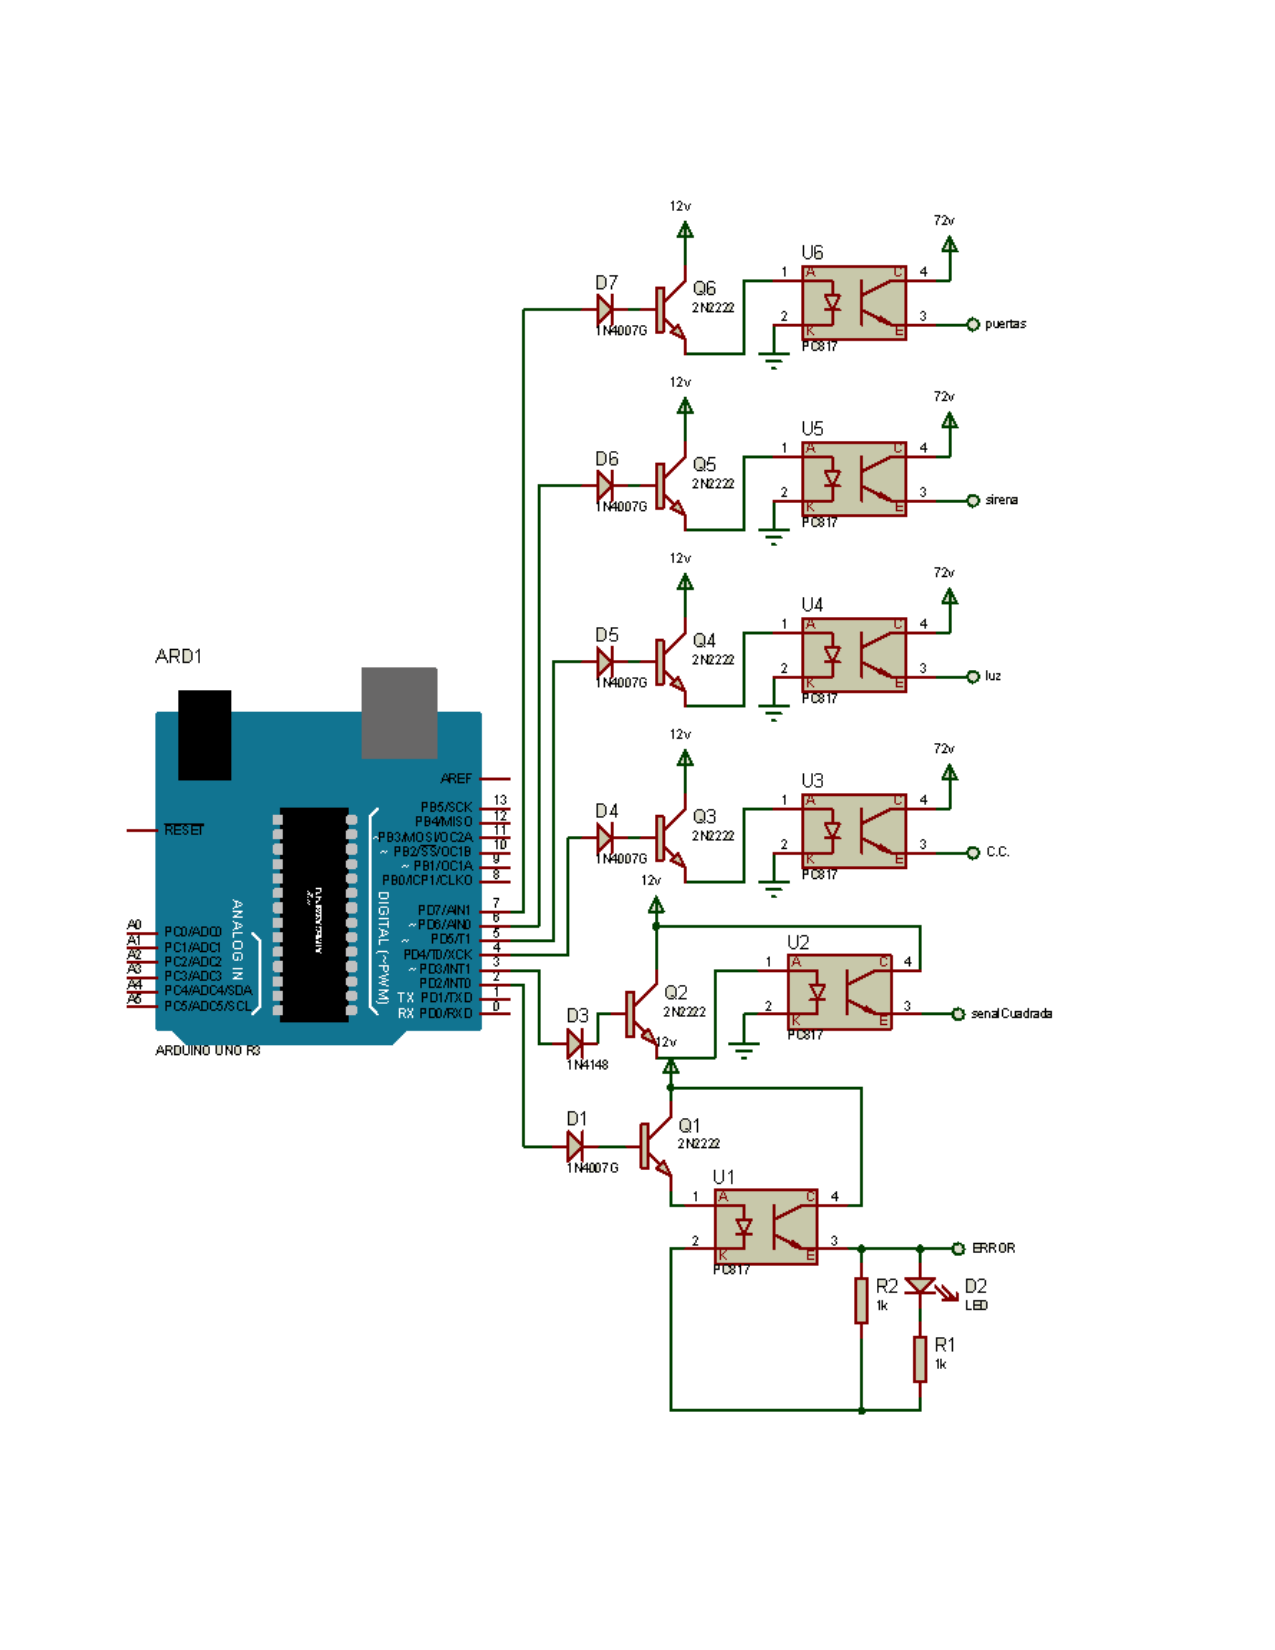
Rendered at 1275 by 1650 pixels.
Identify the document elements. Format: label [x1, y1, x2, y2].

picture [94, 169, 1098, 1452]
